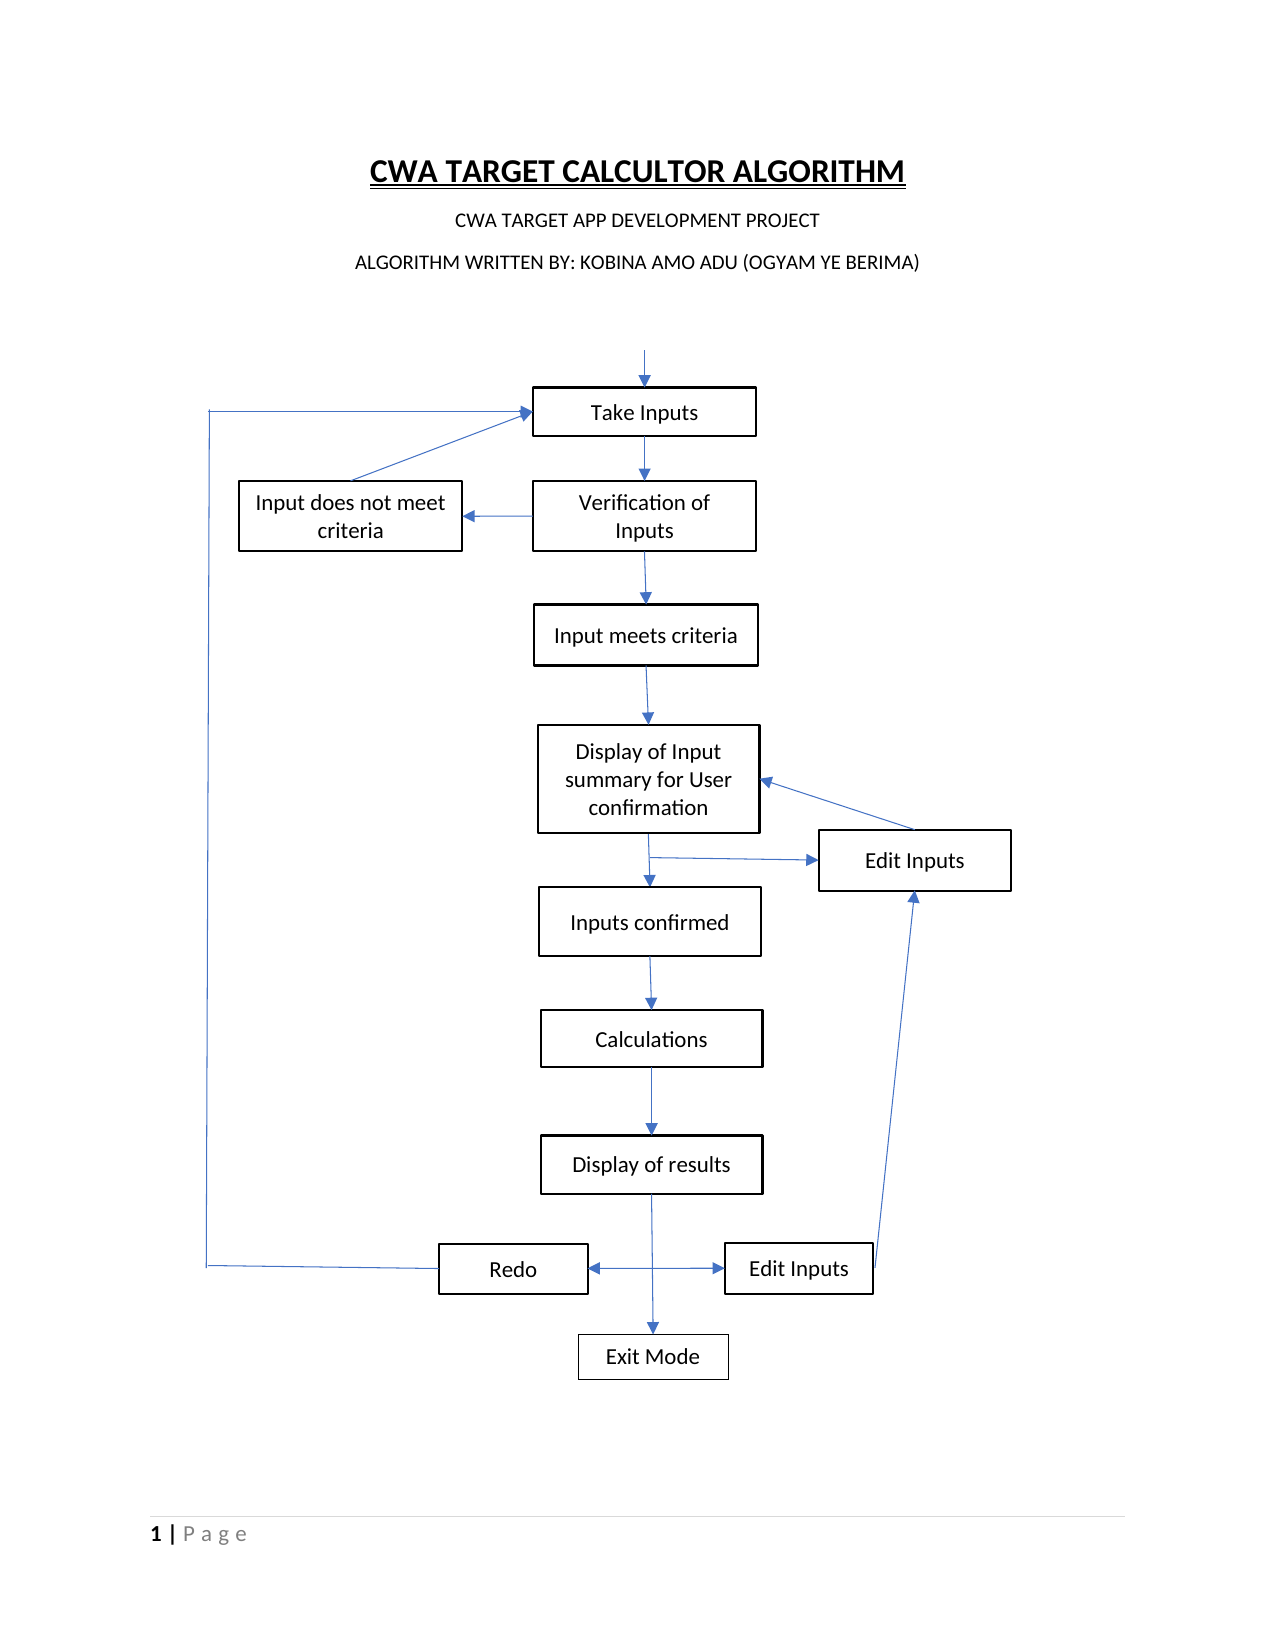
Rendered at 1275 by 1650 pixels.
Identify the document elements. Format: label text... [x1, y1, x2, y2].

text CWA TARGET CALCULTOR ALGORITHM [150, 150, 1125, 191]
text ALGORITHM WRITTEN BY: KOBINA AMO ADU (OGYAM YE BERIMA) [150, 249, 1125, 275]
text CWA TARGET APP DEVELOPMENT PROJECT [150, 207, 1125, 233]
